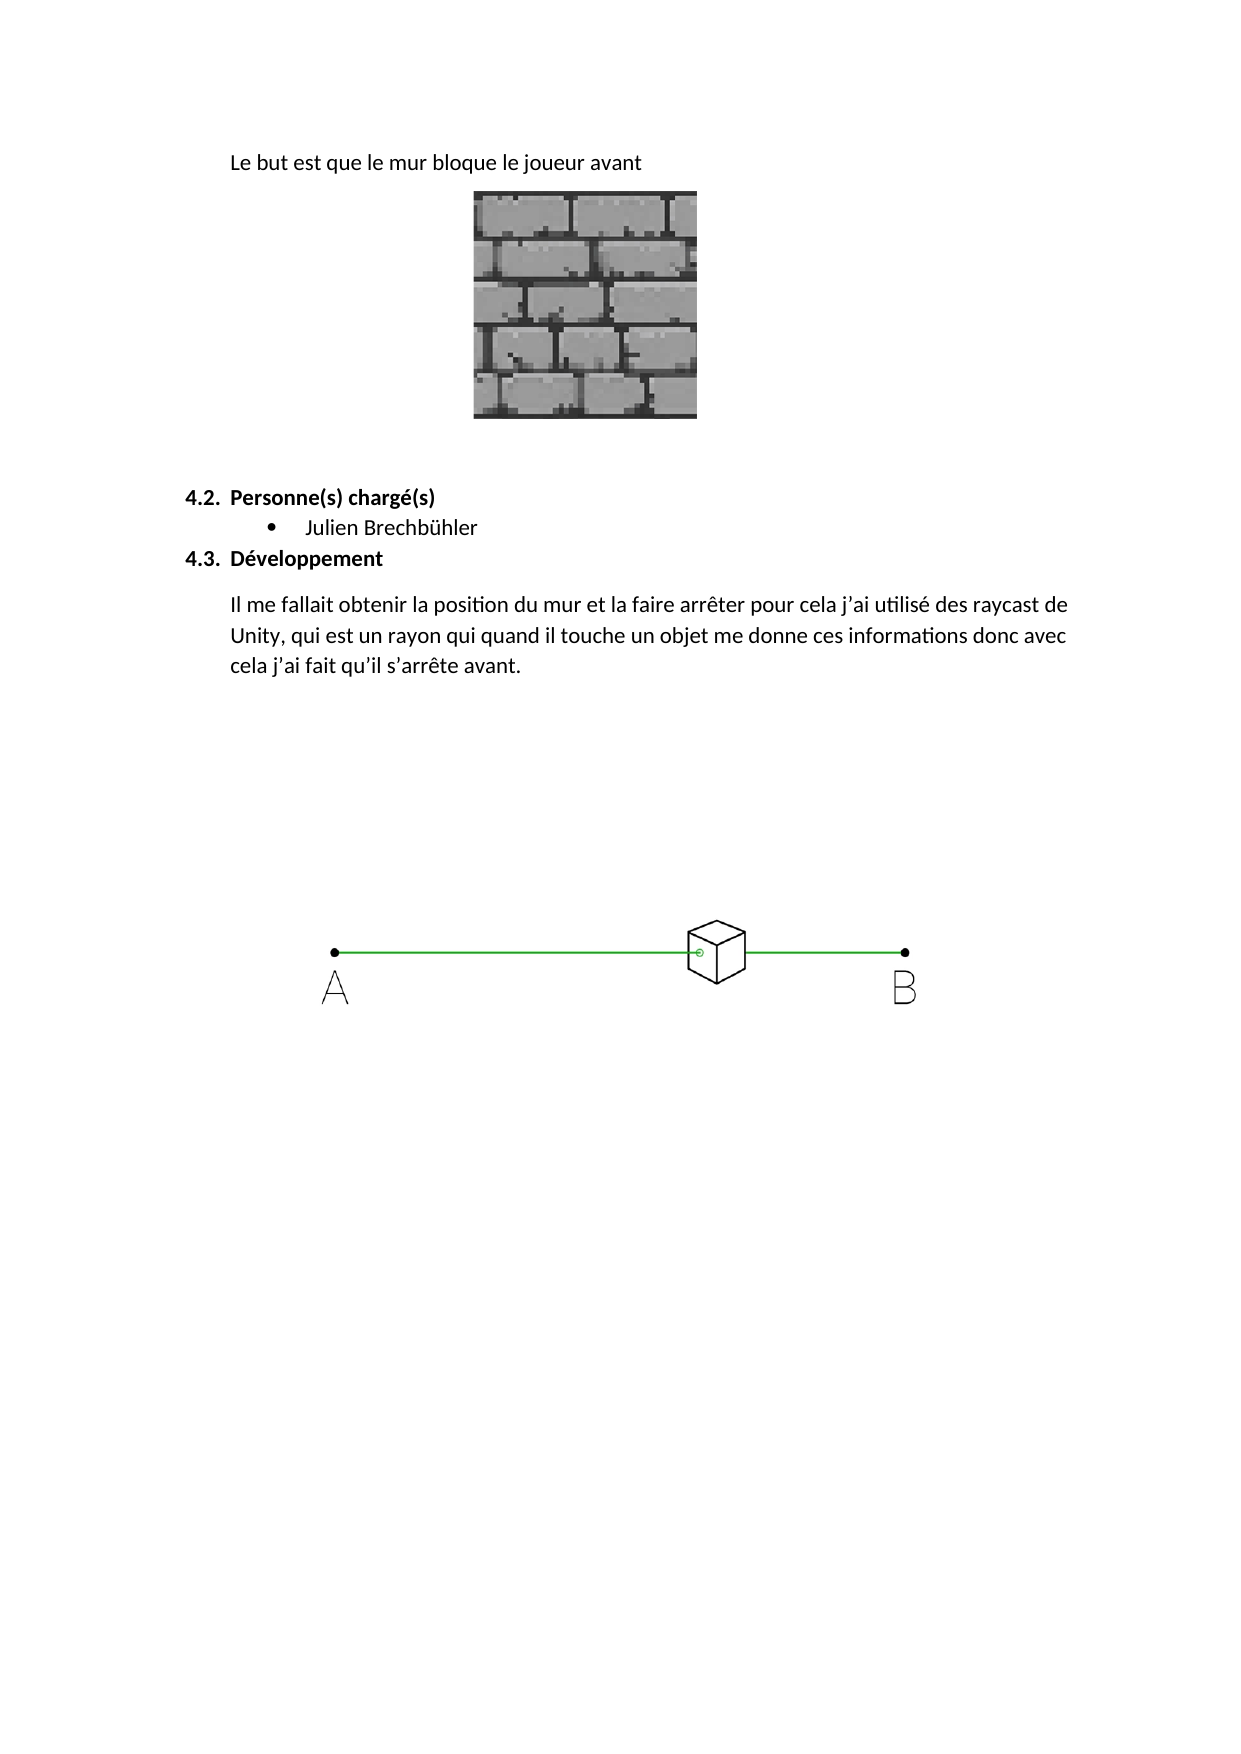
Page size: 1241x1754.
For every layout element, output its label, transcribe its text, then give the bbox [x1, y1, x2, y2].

list Personne(s) chargé(s) [185, 483, 1093, 511]
picture [147, 748, 1093, 1281]
list Le but est que le mur bloque le joueur avant [230, 148, 1093, 176]
picture [473, 191, 697, 419]
list Julien Brechbühler [268, 513, 1093, 541]
list Développement [185, 544, 1093, 572]
text Il me fallait obtenir la position du mur et la faire arrêter pour cela j’ai utilisé des raycast de Unity, qui est un rayon qui quand il touche un objet me donne ces informations donc avec cela j’ai fait qu’il s’arrête avant. [230, 591, 1093, 679]
